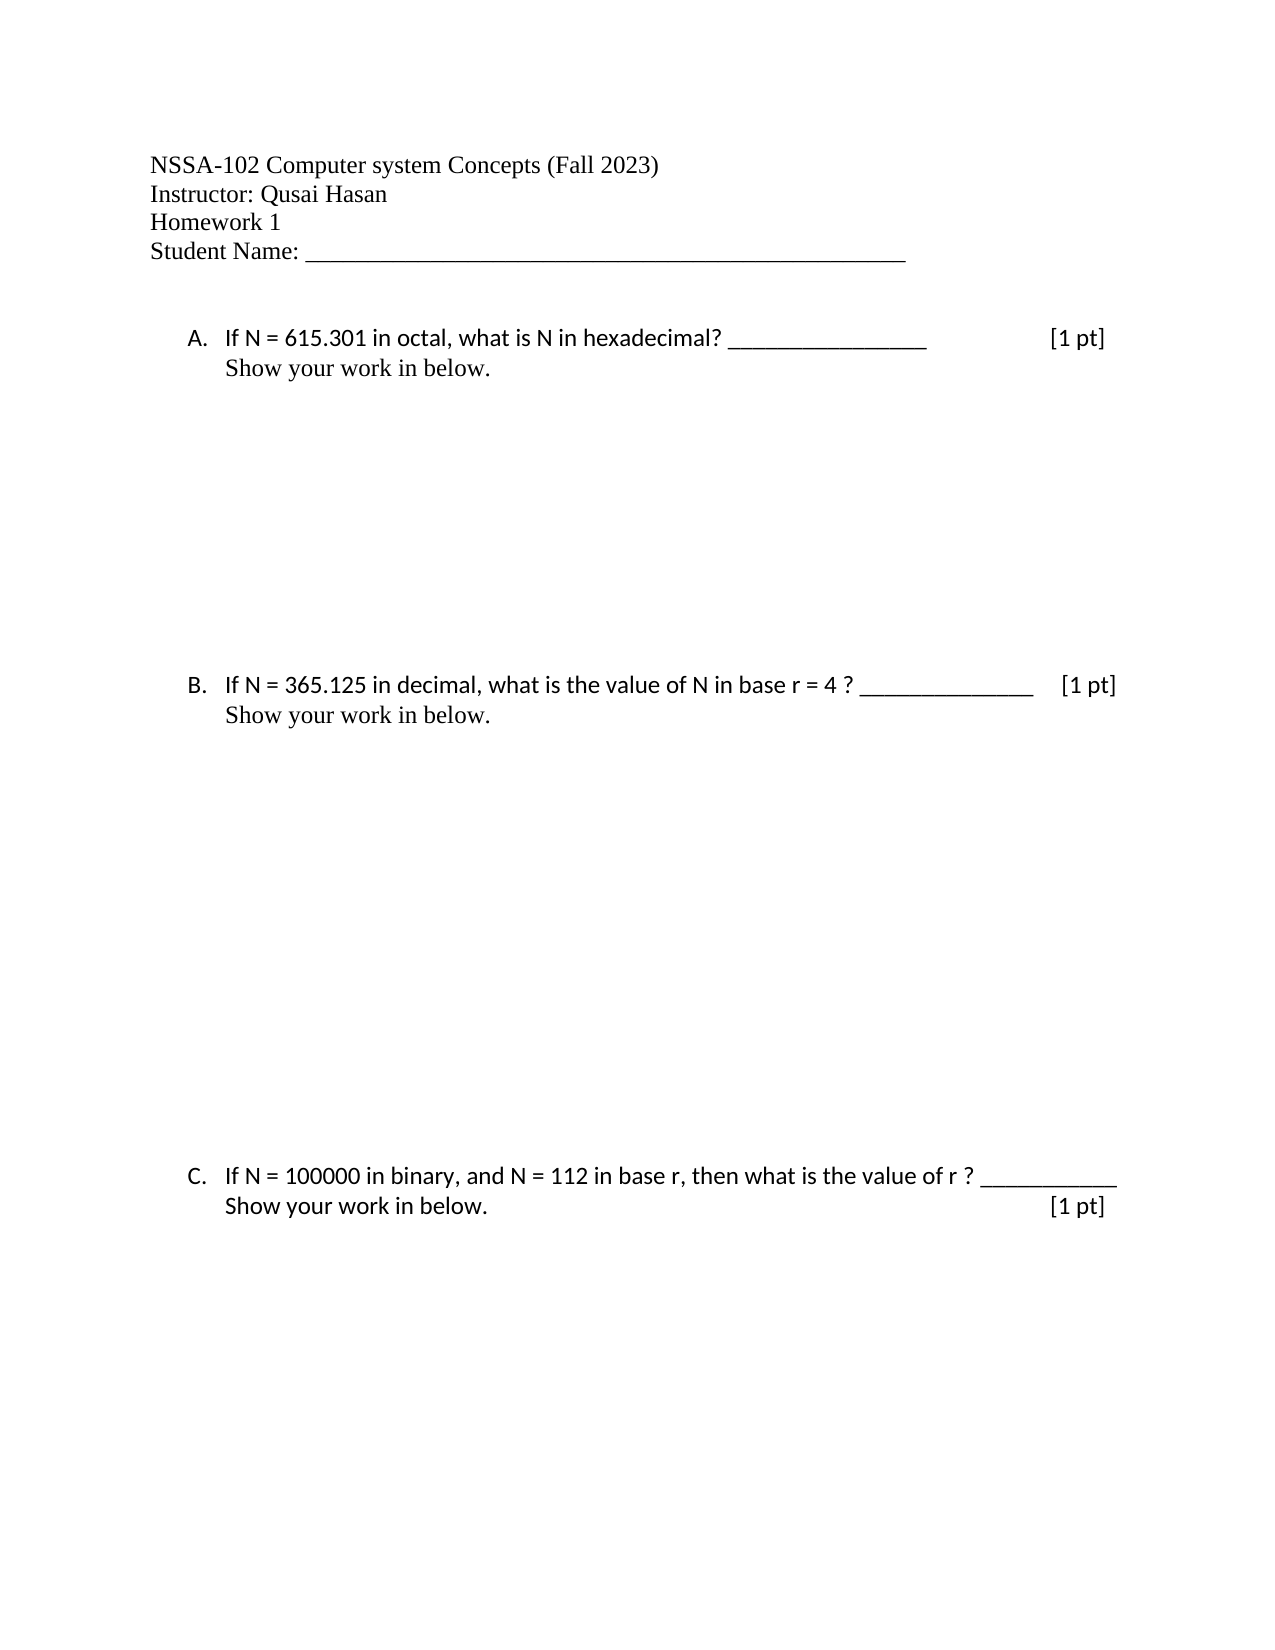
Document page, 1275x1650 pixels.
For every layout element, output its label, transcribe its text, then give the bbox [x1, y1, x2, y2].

text Homework 1 [150, 207, 1125, 236]
list If N = 100000 in binary, and N = 112 in base r, then what is the value of r ? ___________ Show your work in below. [1 pt] [187, 1160, 1125, 1221]
text Student Name: ________________________________________________ [150, 236, 1125, 265]
text NSSA-102 Computer system Concepts (Fall 2023) [150, 150, 1125, 179]
text Instructor: Qusai Hasan [150, 179, 1125, 207]
text Show your work in below. [150, 700, 1125, 728]
text Show your work in below. [150, 353, 1125, 382]
list If N = 365.125 in decimal, what is the value of N in base r = 4 ? ______________ [1 pt] [187, 669, 1125, 700]
list If N = 615.301 in octal, what is N in hexadecimal? ________________ [1 pt] [187, 322, 1125, 353]
